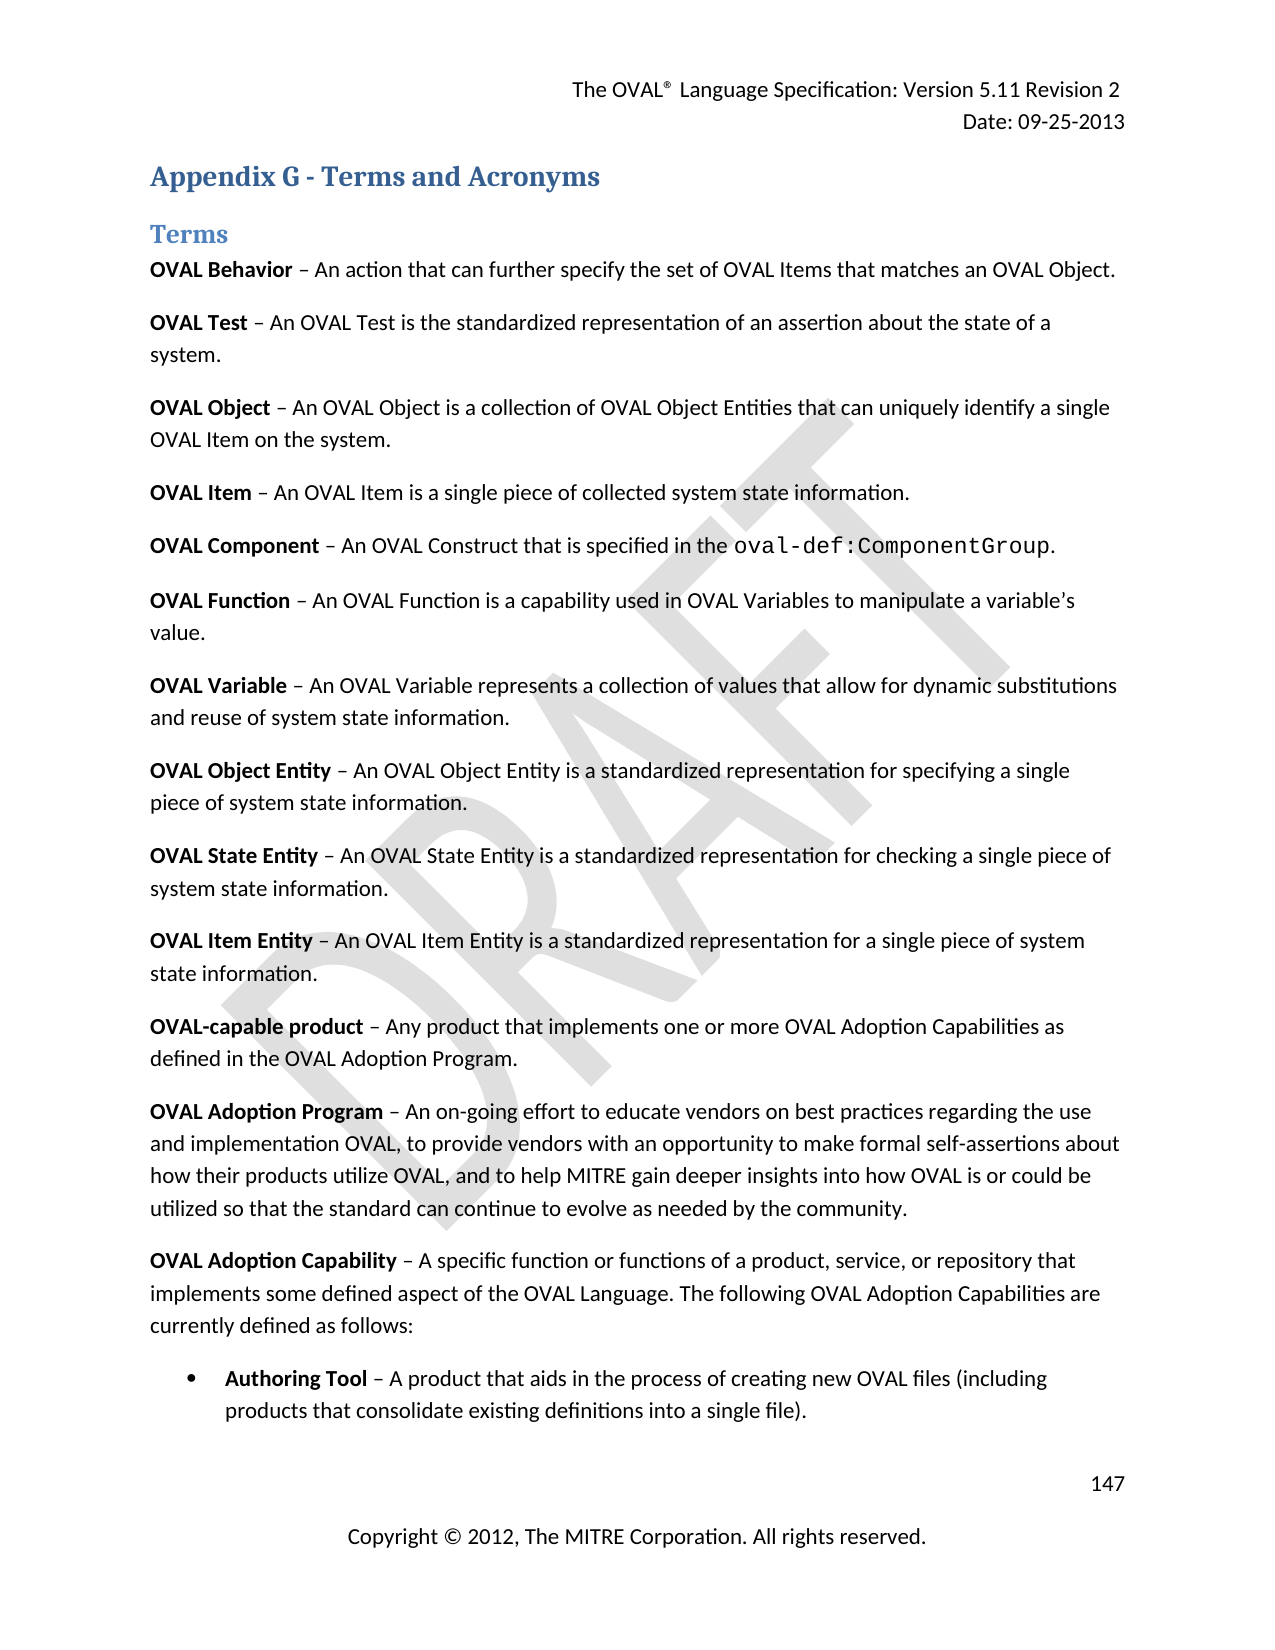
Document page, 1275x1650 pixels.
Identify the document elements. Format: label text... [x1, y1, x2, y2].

text OVAL-capable product – Any product that implements one or more OVAL Adoption Capabilities as defined in the OVAL Adoption Program. [150, 1012, 1125, 1072]
text OVAL Item Entity – An OVAL Item Entity is a standardized representation for a single piece of system state information. [150, 927, 1125, 987]
text OVAL Test – An OVAL Test is the standardized representation of an assertion about the state of a system. [150, 308, 1125, 368]
text OVAL Object Entity – An OVAL Object Entity is a standardized representation for specifying a single piece of system state information. [150, 756, 1125, 816]
text OVAL Item – An OVAL Item is a single piece of collected system state information. [150, 478, 1125, 506]
text OVAL Component – An OVAL Construct that is specified in the oval-def:ComponentGroup. [150, 531, 1125, 561]
text OVAL Adoption Program – An on-going effort to educate vendors on best practices regarding the use and implementation OVAL, to provide vendors with an opportunity to make formal self-assertions about how their products utilize OVAL, and to help MITRE gain deeper insights into how OVAL is or could be utilized so that the standard can continue to evolve as needed by the community. [150, 1097, 1125, 1222]
subtitle Terms [150, 219, 1125, 250]
text OVAL Variable – An OVAL Variable represents a collection of values that allow for dynamic substitutions and reuse of system state information. [150, 671, 1125, 731]
subtitle Appendix G - Terms and Acronyms [150, 160, 1125, 193]
text OVAL Function – An OVAL Function is a capability used in OVAL Variables to manipulate a variable’s value. [150, 586, 1125, 646]
text OVAL State Entity – An OVAL State Entity is a standardized representation for checking a single piece of system state information. [150, 841, 1125, 902]
text OVAL Object – An OVAL Object is a collection of OVAL Object Entities that can uniquely identify a single OVAL Item on the system. [150, 393, 1125, 453]
text OVAL Adoption Capability – A specific function or functions of a product, service, or repository that implements some defined aspect of the OVAL Language. The following OVAL Adoption Capabilities are currently defined as follows: [150, 1247, 1125, 1339]
list Authoring Tool – A product that aids in the process of creating new OVAL files (including products that consolidate existing definitions into a single file). [187, 1364, 1125, 1424]
text OVAL Behavior – An action that can further specify the set of OVAL Items that matches an OVAL Object. [150, 255, 1125, 283]
